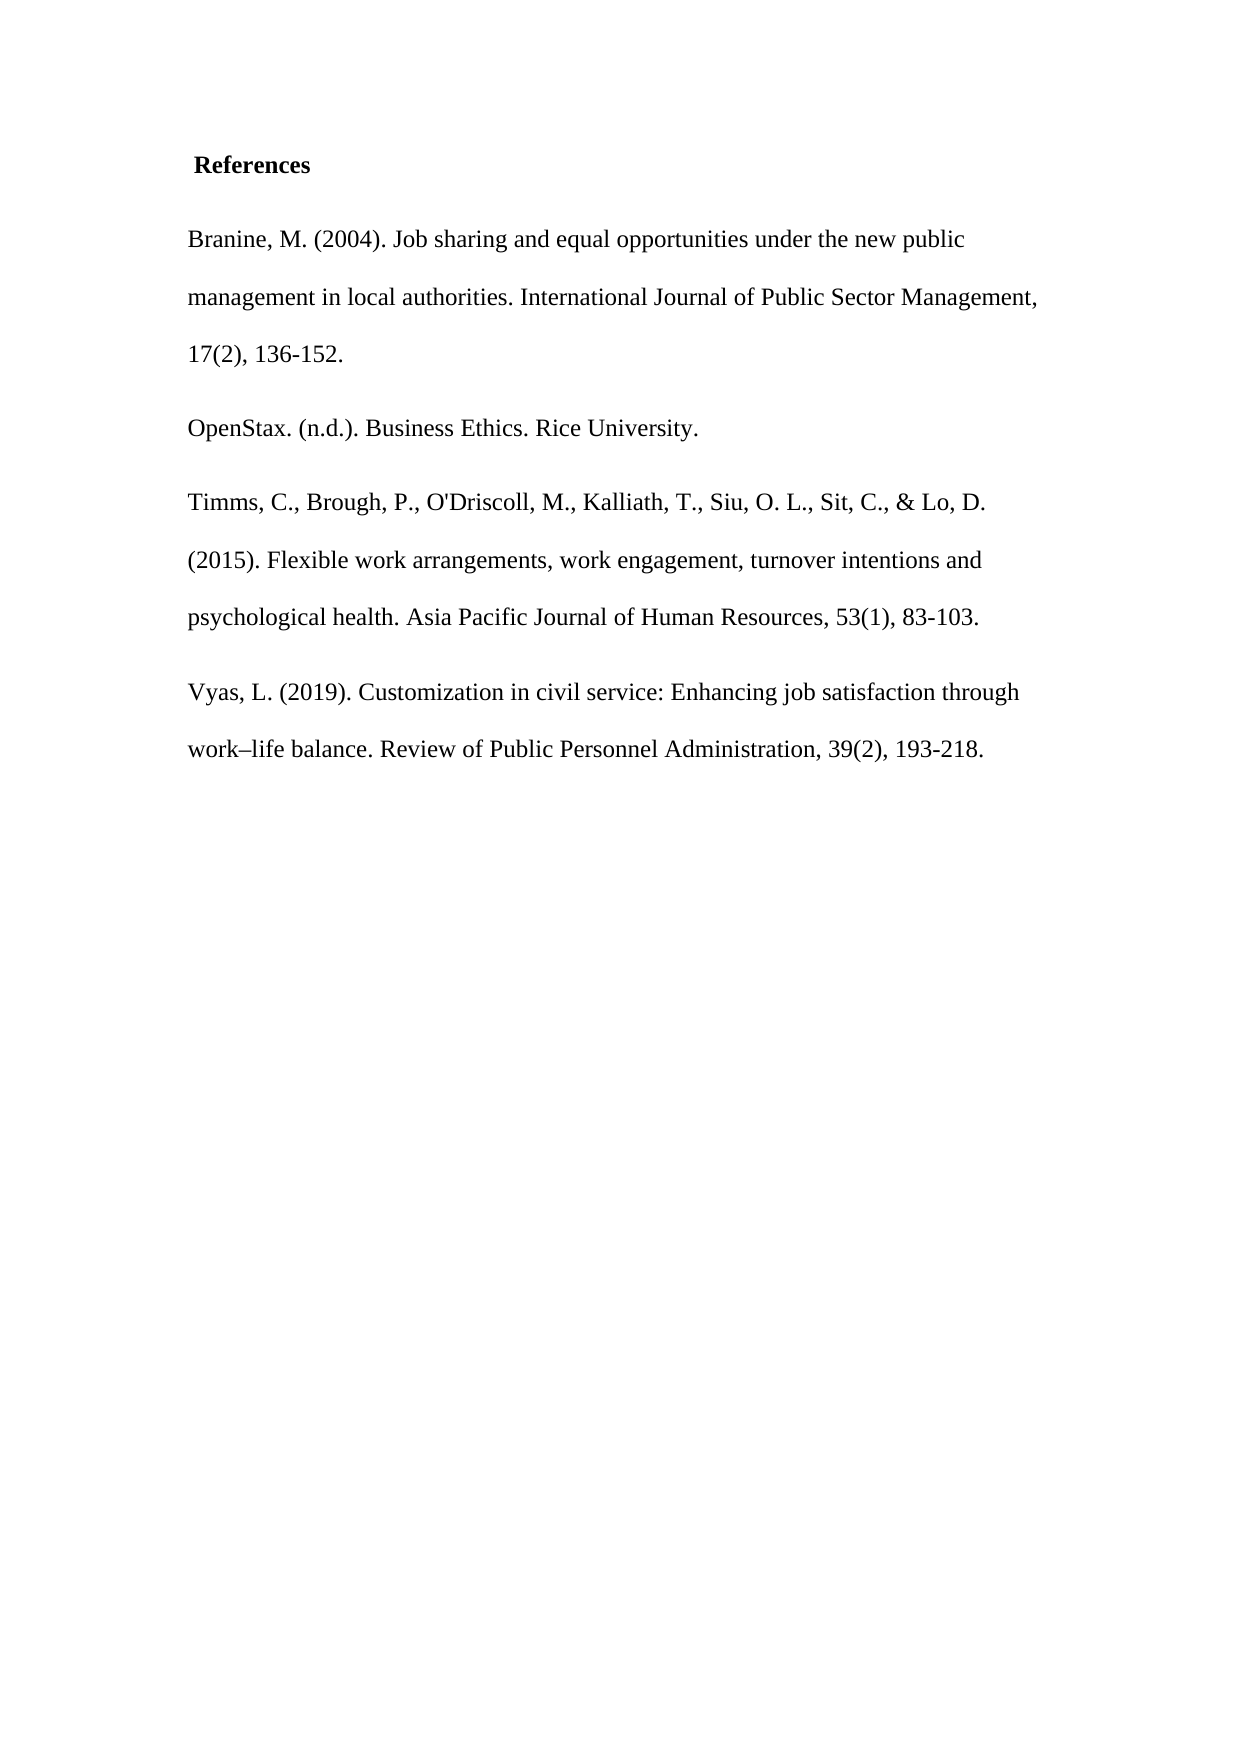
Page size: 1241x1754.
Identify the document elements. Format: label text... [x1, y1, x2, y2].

text Vyas, L. (2019). Customization in civil service: Enhancing job satisfaction through work–life balance. Review of Public Personnel Administration, 39(2), 193-218. [187, 677, 1053, 763]
text References [187, 150, 1053, 179]
text Branine, M. (2004). Job sharing and equal opportunities under the new public management in local authorities. International Journal of Public Sector Management, 17(2), 136-152. [187, 224, 1053, 368]
text OpenStax. (n.d.). Business Ethics. Rice University. [187, 413, 1053, 442]
text Timms, C., Brough, P., O'Driscoll, M., Kalliath, T., Siu, O. L., Sit, C., & Lo, D. (2015). Flexible work arrangements, work engagement, turnover intentions and psychological health. Asia Pacific Journal of Human Resources, 53(1), 83-103. [187, 487, 1053, 631]
